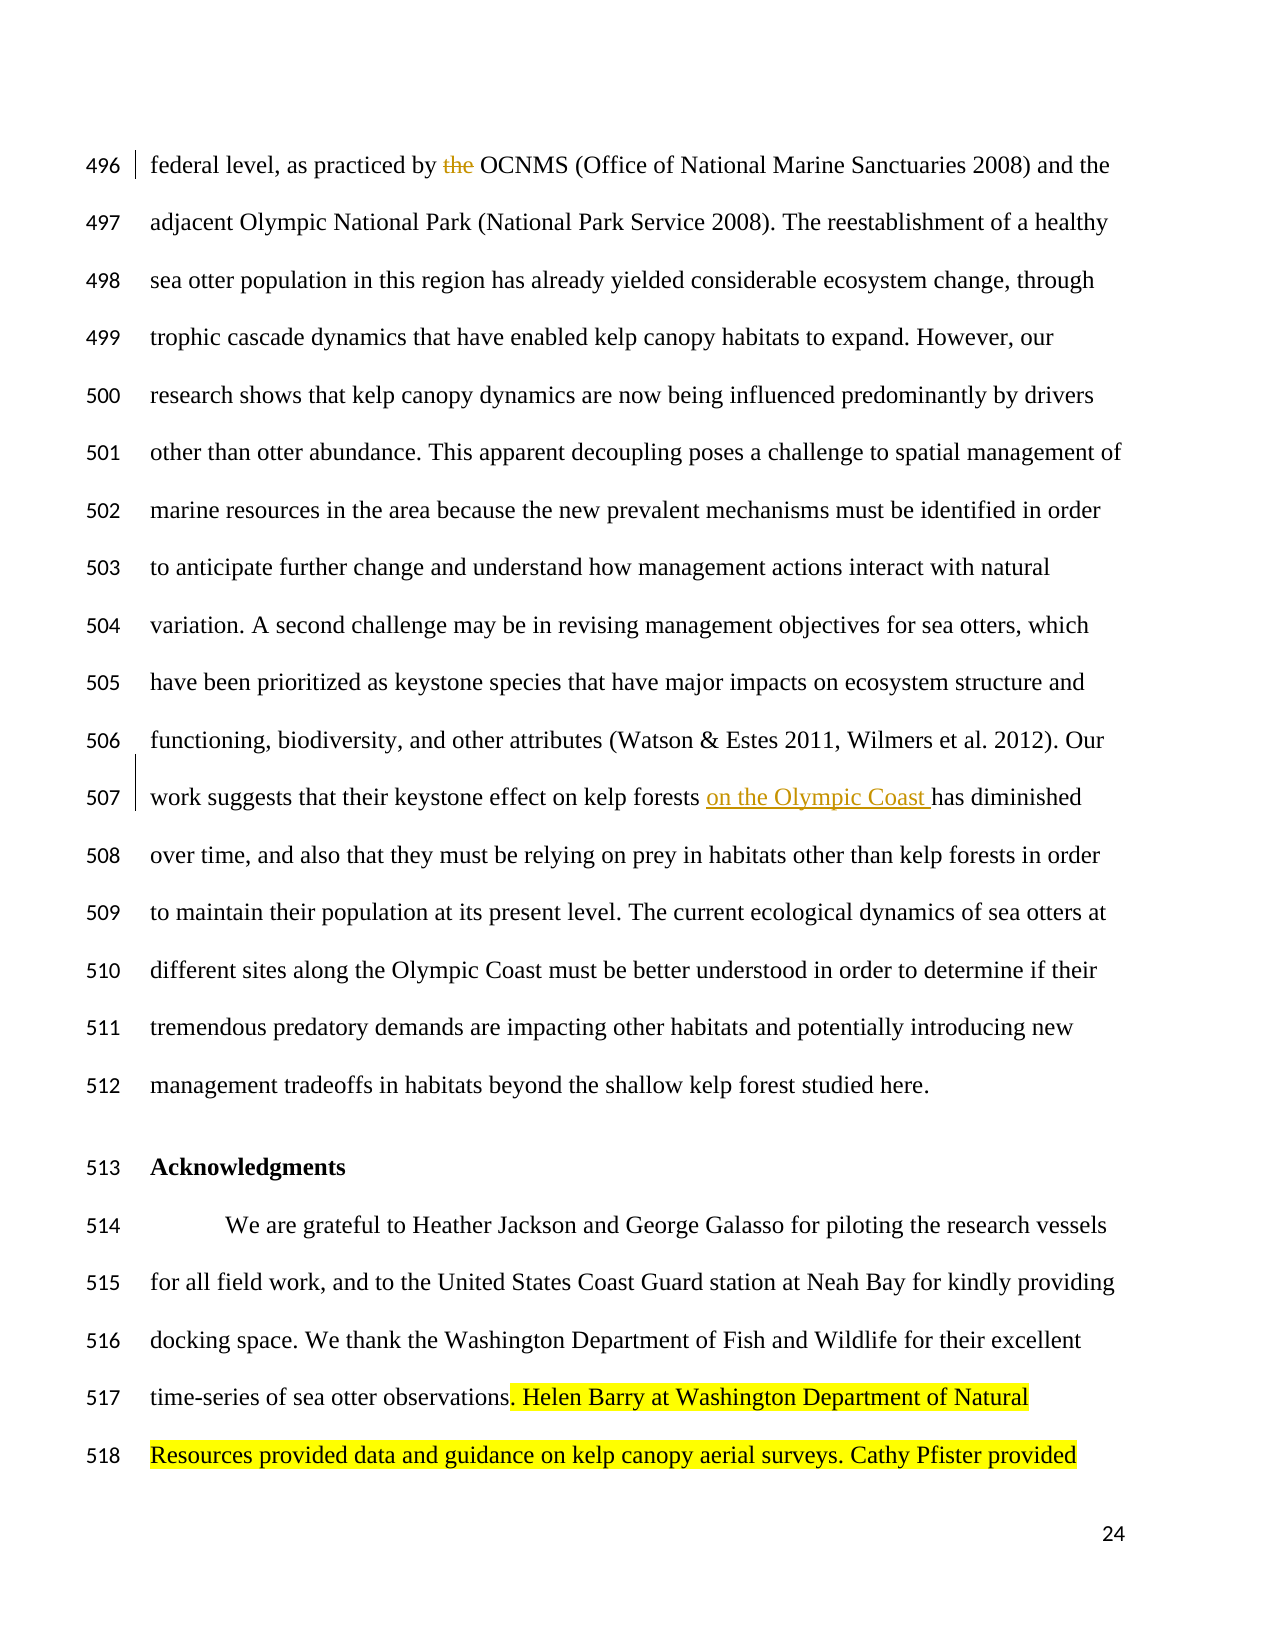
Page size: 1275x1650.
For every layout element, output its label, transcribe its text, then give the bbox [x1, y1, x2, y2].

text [150, 150, 1125, 1099]
text Acknowledgments [150, 1152, 1125, 1181]
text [150, 1210, 1125, 1469]
